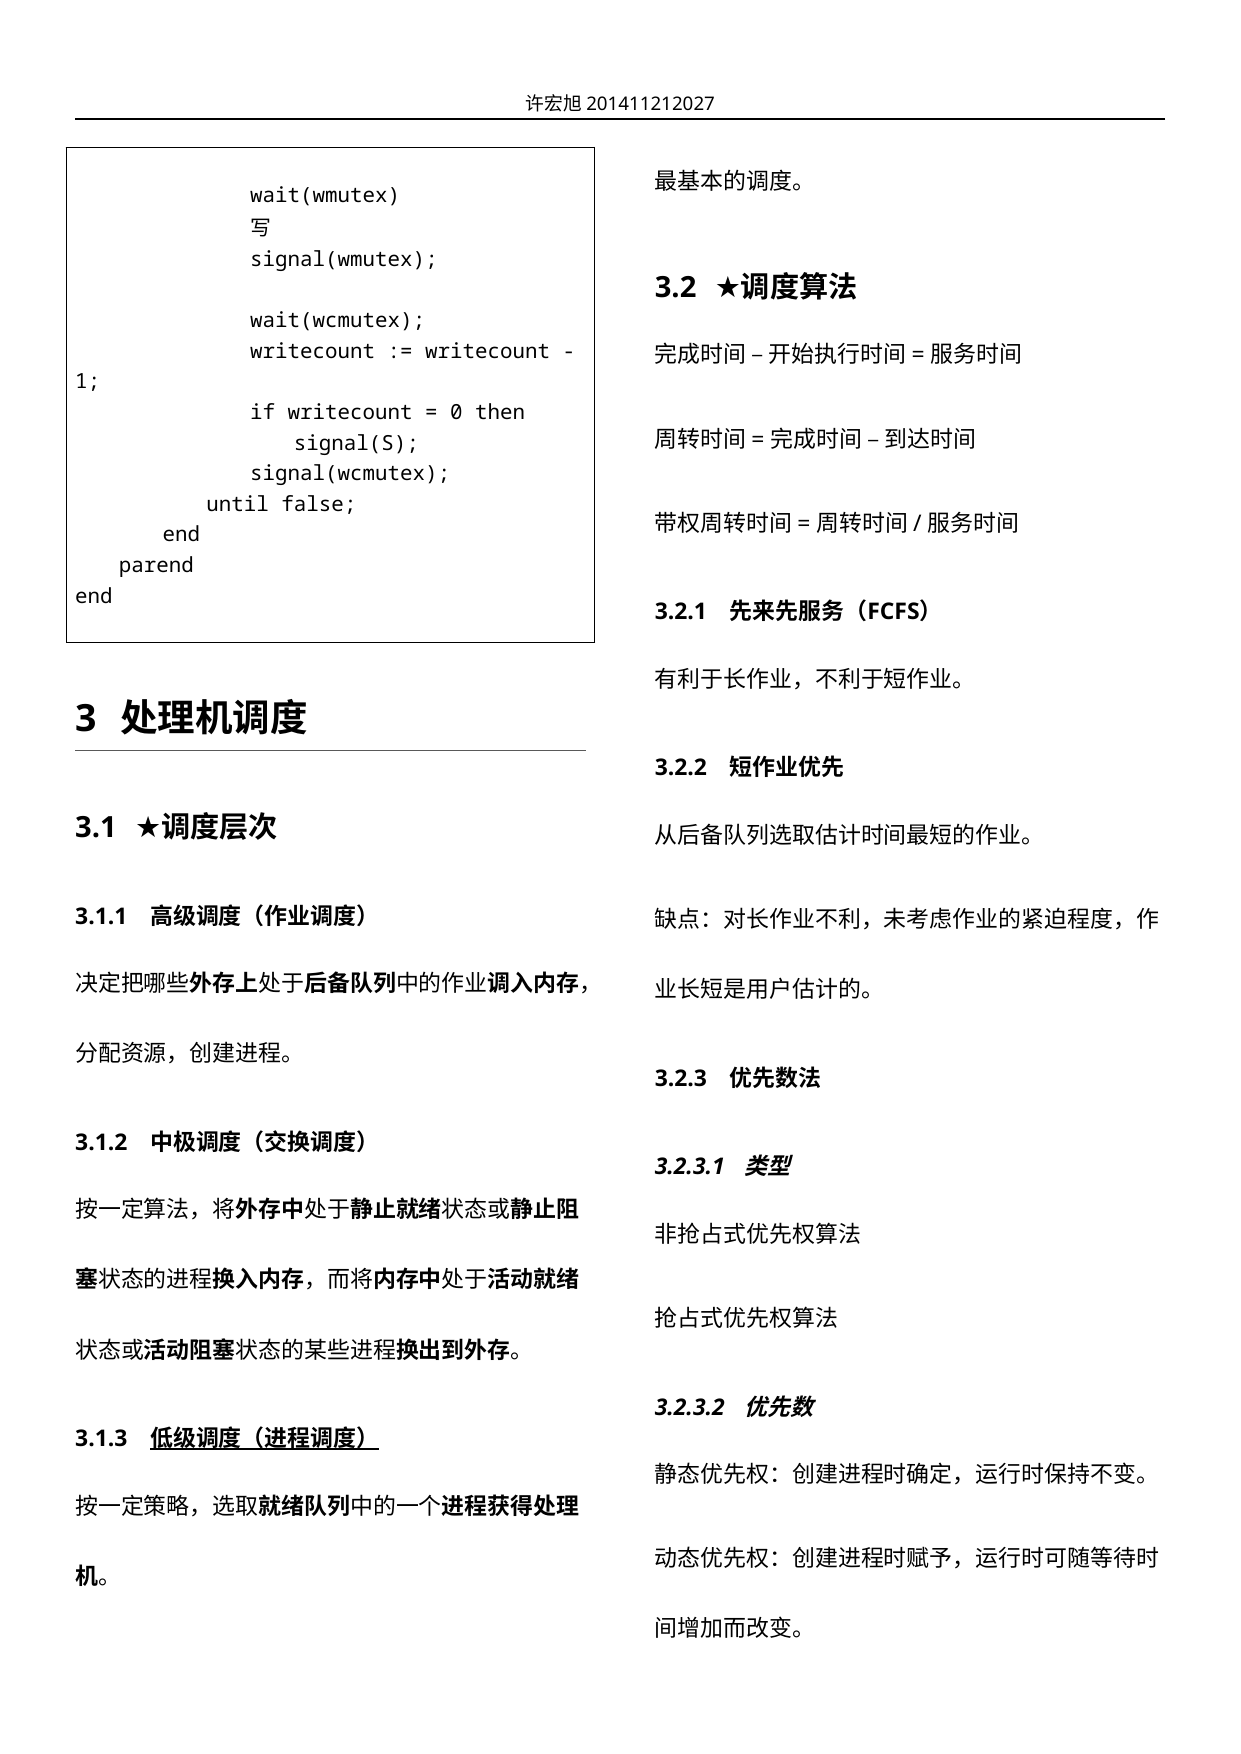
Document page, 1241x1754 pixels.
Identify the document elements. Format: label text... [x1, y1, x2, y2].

text end [67, 516, 594, 547]
subtitle 先来先服务（FCFS） [654, 577, 1165, 642]
text signal(S); [67, 424, 594, 455]
text 动态优先权：创建进程时赋予，运行时可随等待时间增加而改变。 [654, 1524, 1165, 1659]
subtitle 高级调度（作业调度） [75, 882, 586, 947]
subtitle 低级调度（进程调度） [75, 1404, 586, 1469]
text end [67, 578, 594, 609]
text wait(wcmutex); [67, 302, 594, 333]
subtitle 中极调度（交换调度） [75, 1108, 586, 1173]
text until false; [67, 486, 594, 516]
subtitle 优先数法 [654, 1044, 1165, 1109]
subtitle ★调度层次 [75, 792, 586, 857]
text if writecount = 0 then [67, 394, 594, 424]
text 按一定策略，选取就绪队列中的一个进程获得处理机。 [75, 1472, 586, 1607]
text signal(wmutex); [67, 241, 594, 272]
text 静态优先权：创建进程时确定，运行时保持不变。 [654, 1440, 1165, 1505]
text 决定把哪些外存上处于后备队列中的作业调入内存，分配资源，创建进程。 [75, 949, 586, 1084]
text 抢占式优先权算法 [654, 1284, 1165, 1349]
text 有利于长作业，不利于短作业。 [654, 645, 1165, 710]
text parend [67, 547, 594, 578]
subtitle 优先数 [654, 1372, 1165, 1437]
text 按一定算法，将外存中处于静止就绪状态或静止阻塞状态的进程换入内存，而将内存中处于活动就绪状态或活动阻塞状态的某些进程换出到外存。 [75, 1175, 586, 1381]
text 缺点：对长作业不利，未考虑作业的紧迫程度，作业长短是用户估计的。 [654, 885, 1165, 1020]
text 带权周转时间 = 周转时间 / 服务时间 [654, 489, 1165, 554]
subtitle 短作业优先 [654, 733, 1165, 798]
text 最基本的调度。 [654, 147, 1165, 212]
text 周转时间 = 完成时间 – 到达时间 [654, 404, 1165, 469]
text 从后备队列选取估计时间最短的作业。 [654, 801, 1165, 866]
subtitle 类型 [654, 1132, 1165, 1197]
text 非抢占式优先权算法 [654, 1200, 1165, 1265]
text wait(wmutex) [67, 177, 594, 208]
text signal(wcmutex); [67, 455, 594, 486]
text 写 [67, 208, 594, 241]
text writecount := writecount - 1; [67, 333, 594, 394]
text 完成时间 – 开始执行时间 = 服务时间 [654, 320, 1165, 385]
subtitle 处理机调度 [75, 683, 586, 750]
subtitle ★调度算法 [654, 252, 1165, 317]
